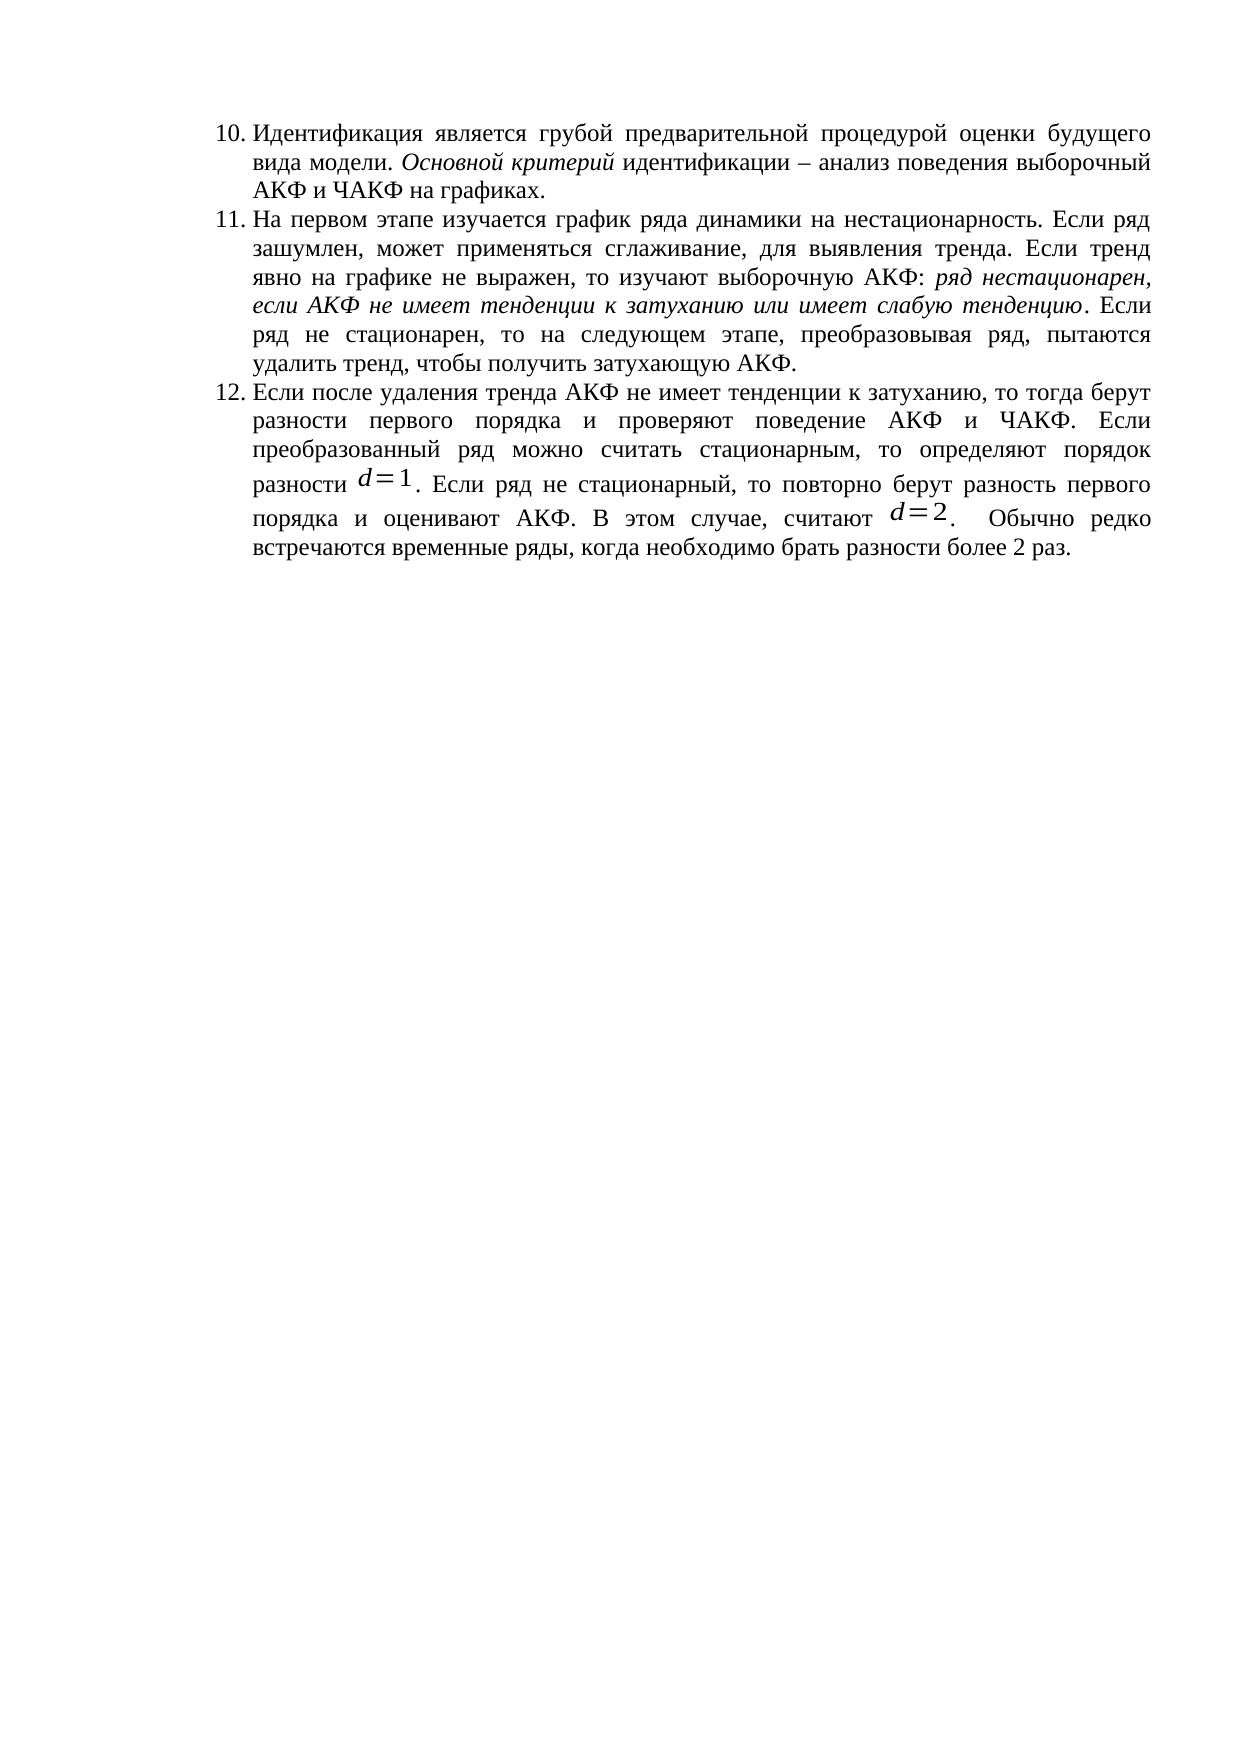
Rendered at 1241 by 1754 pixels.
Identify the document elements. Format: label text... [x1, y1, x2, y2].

list Идентификация является грубой предварительной процедурой оценки будущего вида модели. Основной критерий идентификации – анализ поведения выборочный АКФ и ЧАКФ на графиках. [215, 118, 1152, 204]
list Если после удаления тренда АКФ не имеет тенденции к затуханию, то тогда берут разности первого порядка и проверяют поведение АКФ и ЧАКФ. Если преобразованный ряд можно считать стационарным, то определяют порядок разности . Если ряд не стационарный, то повторно берут разность первого порядка и оценивают АКФ. В этом случае, считают . Обычно редко встречаются временные ряды, когда необходимо брать разности более 2 раз. [215, 377, 1152, 561]
list На первом этапе изучается график ряда динамики на нестационарность. Если ряд зашумлен, может применяться сглаживание, для выявления тренда. Если тренд явно на графике не выражен, то изучают выборочную АКФ: ряд нестационарен, если АКФ не имеет тенденции к затуханию или имеет слабую тенденцию. Если ряд не стационарен, то на следующем этапе, преобразовывая ряд, пытаются удалить тренд, чтобы получить затухающую АКФ. [215, 204, 1152, 377]
